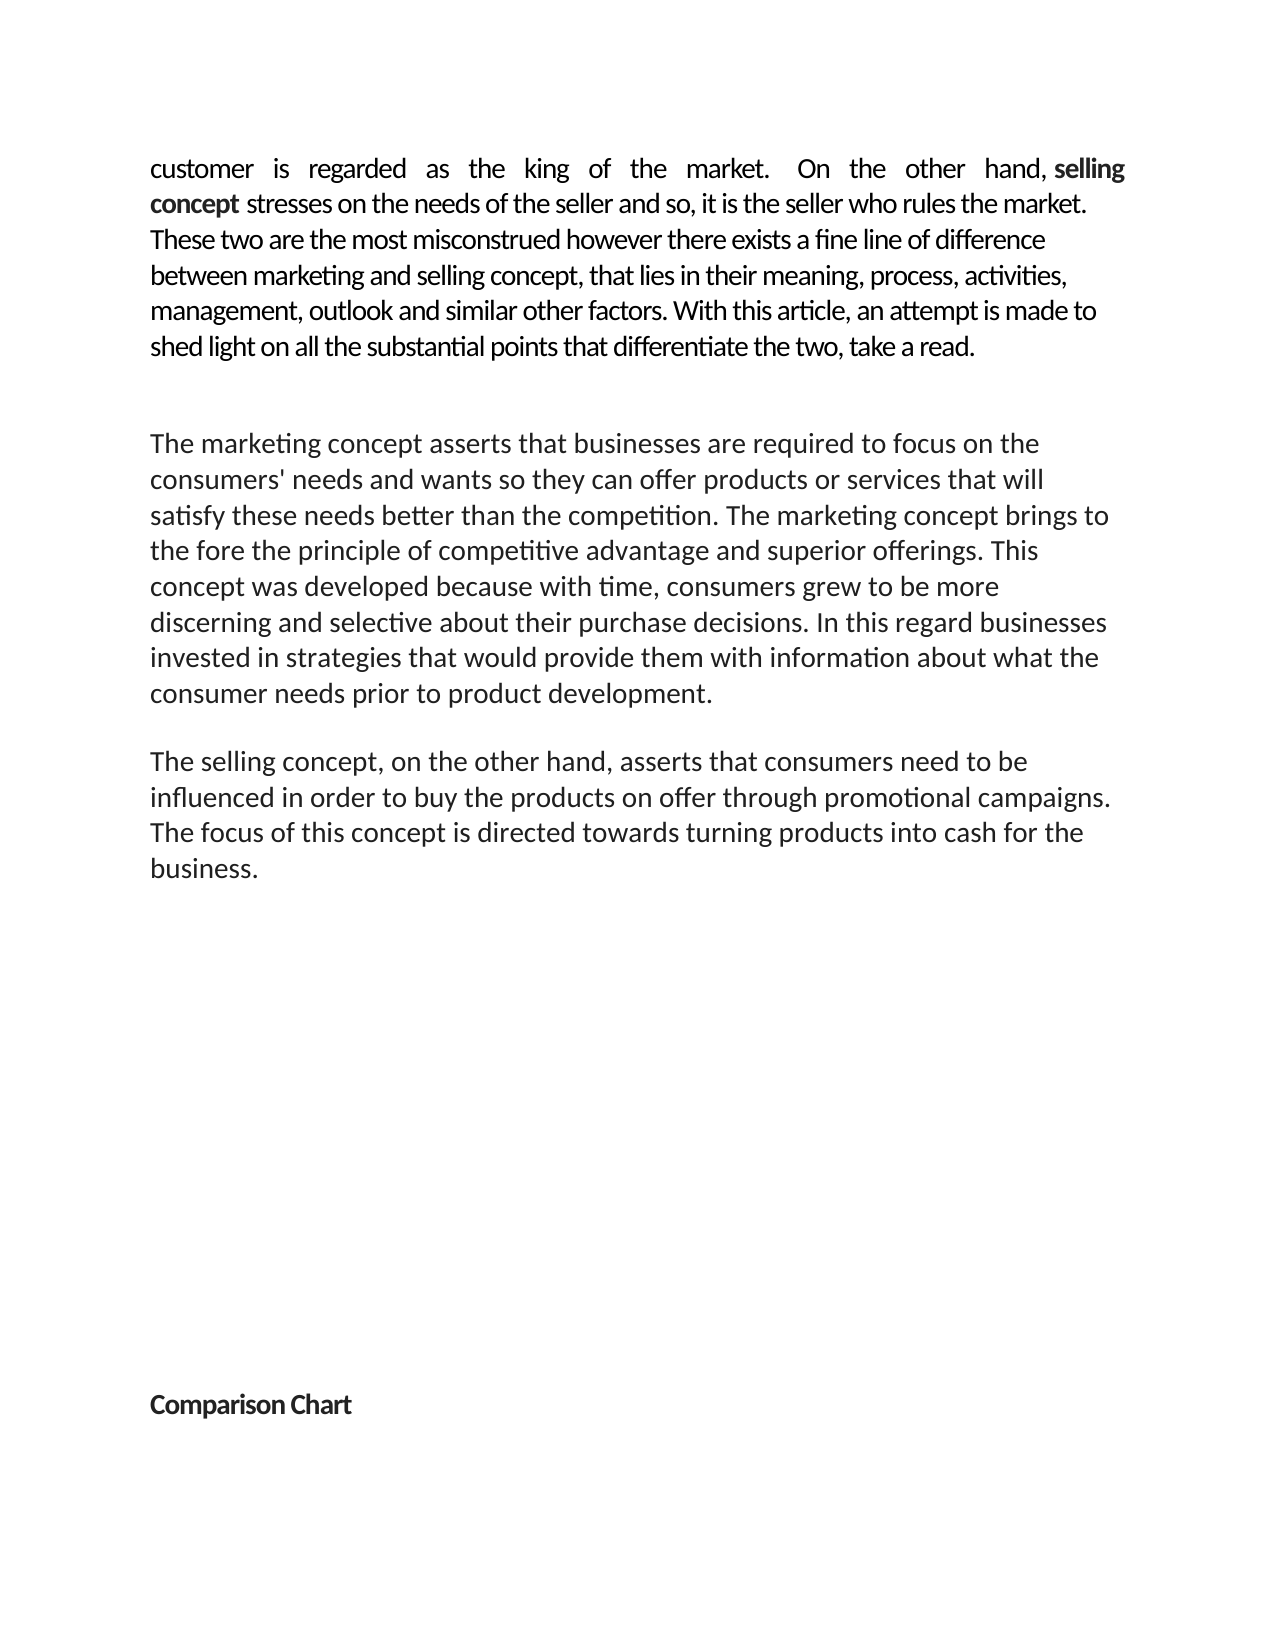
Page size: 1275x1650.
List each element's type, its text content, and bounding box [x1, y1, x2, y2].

text The selling concept, on the other hand, asserts that consumers need to be influenced in order to buy the products on offer through promotional campaigns. The focus of this concept is directed towards turning products into cash for the business. [150, 743, 1125, 886]
title These two are the most misconstrued however there exists a fine line of difference between marketing and selling concept, that lies in their meaning, process, activities, management, outlook and similar other factors. With this article, an attempt is made to shed light on all the substantial points that differentiate the two, take a read. [150, 221, 1125, 364]
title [150, 150, 1125, 221]
text The marketing concept asserts that businesses are required to focus on the consumers' needs and wants so they can offer products or services that will satisfy these needs better than the competition. The marketing concept brings to the fore the principle of competitive advantage and superior offerings. This concept was developed because with time, consumers grew to be more discerning and selective about their purchase decisions. In this regard businesses invested in strategies that would provide them with information about what the consumer needs prior to product development. [150, 426, 1125, 711]
title Comparison Chart [150, 1386, 1125, 1422]
